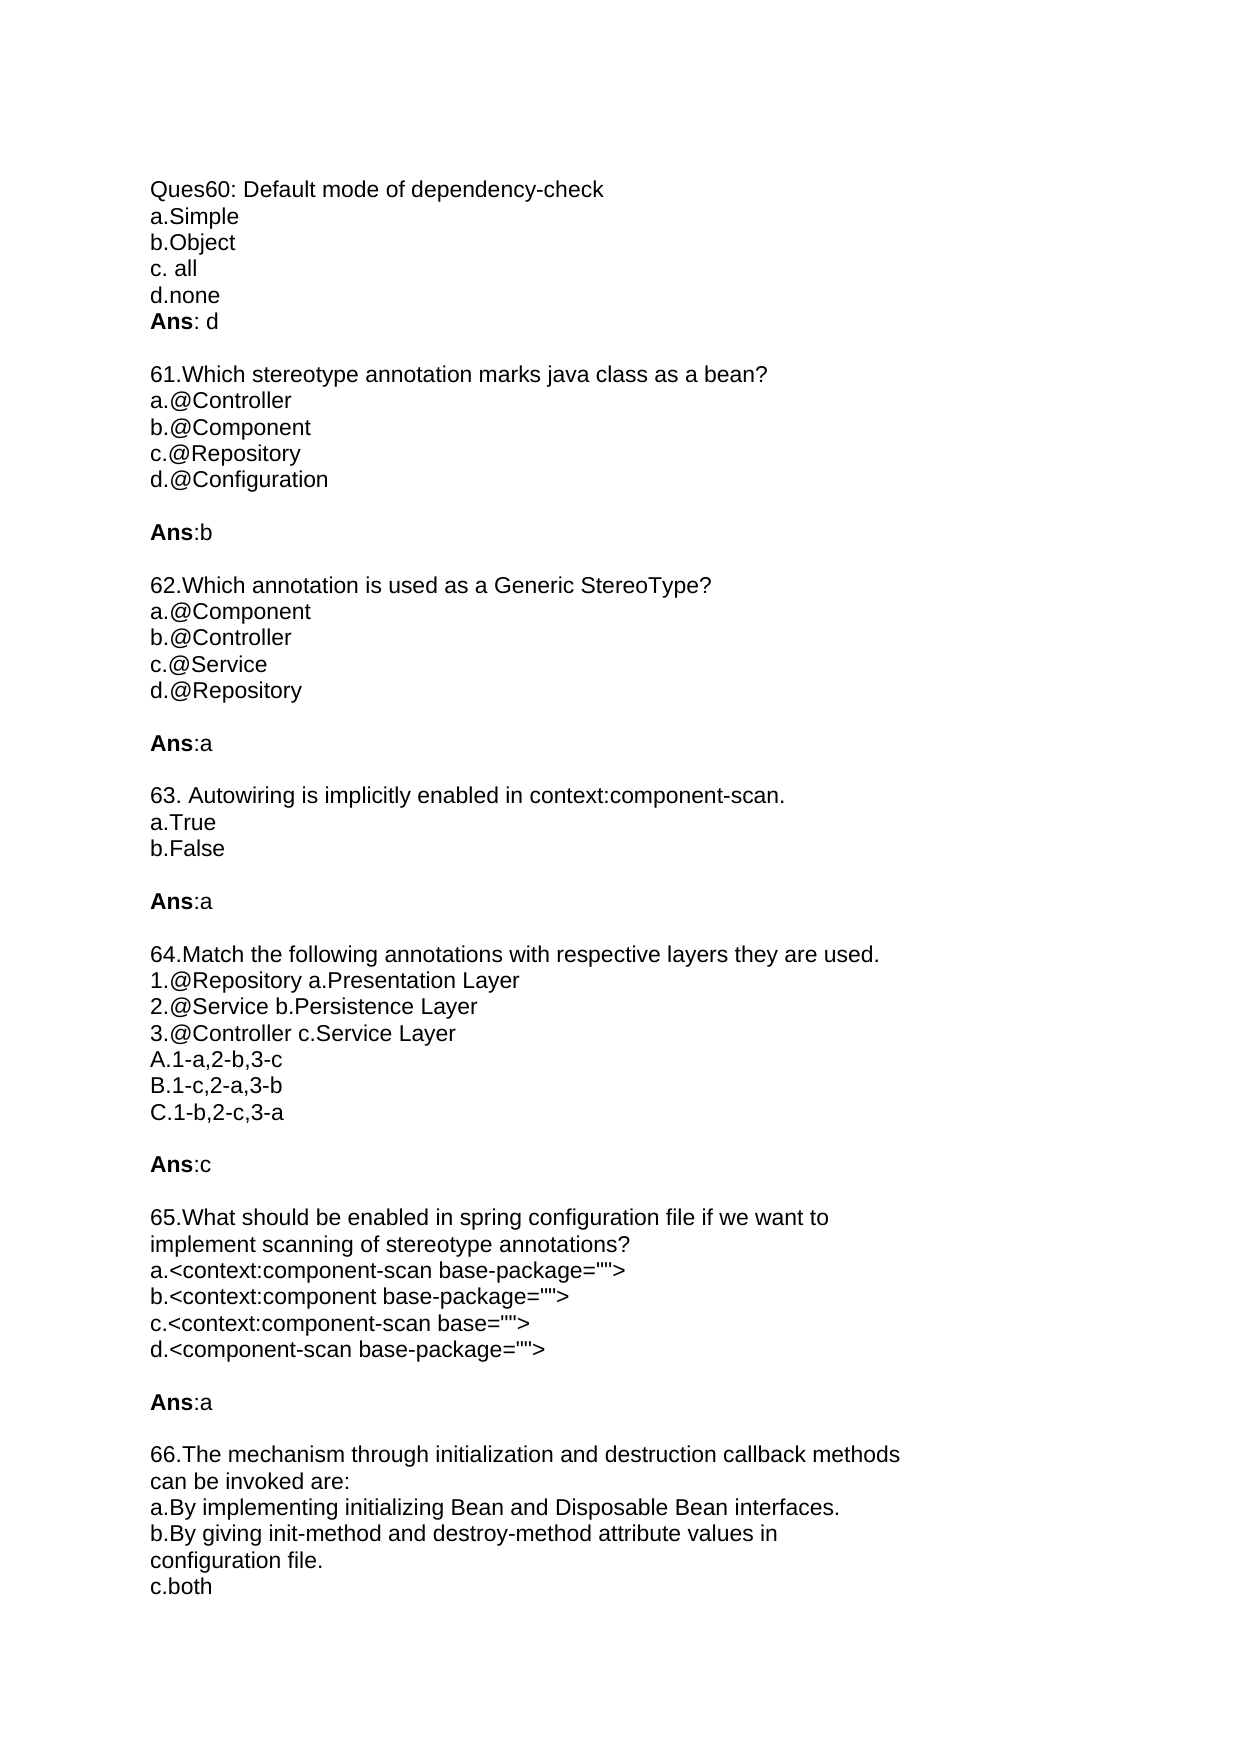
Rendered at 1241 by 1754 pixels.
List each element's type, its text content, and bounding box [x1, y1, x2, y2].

text c.@Repository [150, 440, 1090, 466]
text implement scanning of stereotype annotations? [150, 1231, 1090, 1257]
text 62.Which annotation is used as a Generic StereoType? [150, 572, 1090, 598]
text a.<context:component-scan base-package=""> [150, 1257, 1090, 1283]
text b.<context:component base-package=""> [150, 1283, 1090, 1309]
text a.Simple [150, 203, 1090, 229]
text configuration file. [150, 1547, 1090, 1573]
text Ans:a [150, 1389, 1090, 1415]
text 2.@Service b.Persistence Layer [150, 993, 1090, 1020]
text A.1-a,2-b,3-c [150, 1046, 1090, 1072]
text 64.Match the following annotations with respective layers they are used. [150, 941, 1090, 967]
text Ans:b [150, 519, 1090, 545]
text 3.@Controller c.Service Layer [150, 1020, 1090, 1046]
text Ans:a [150, 730, 1090, 756]
text a.True [150, 809, 1090, 835]
text a.@Component [150, 598, 1090, 624]
text b.@Component [150, 413, 1090, 440]
text b.By giving init-method and destroy-method attribute values in [150, 1520, 1090, 1547]
text d.@Configuration [150, 466, 1090, 493]
text a.By implementing initializing Bean and Disposable Bean interfaces. [150, 1494, 1090, 1520]
text Ans: d [150, 308, 1090, 334]
text b.@Controller [150, 624, 1090, 651]
text 1.@Repository a.Presentation Layer [150, 967, 1090, 993]
text Ques60: Default mode of dependency-check [150, 176, 1090, 203]
text c.<context:component-scan base=""> [150, 1309, 1090, 1336]
text d.@Repository [150, 677, 1090, 703]
text C.1-b,2-c,3-a [150, 1099, 1090, 1125]
text c.both [150, 1573, 1090, 1599]
text 66.The mechanism through initialization and destruction callback methods [150, 1441, 1090, 1468]
text Ans:c [150, 1151, 1090, 1178]
text can be invoked are: [150, 1468, 1090, 1494]
text a.@Controller [150, 387, 1090, 413]
text B.1-c,2-a,3-b [150, 1072, 1090, 1099]
text c. all [150, 255, 1090, 282]
text b.Object [150, 229, 1090, 255]
text d.<component-scan base-package=""> [150, 1336, 1090, 1362]
text b.False [150, 835, 1090, 862]
text 61.Which stereotype annotation marks java class as a bean? [150, 361, 1090, 387]
text 65.What should be enabled in spring configuration file if we want to [150, 1204, 1090, 1231]
text c.@Service [150, 651, 1090, 677]
text d.none [150, 282, 1090, 308]
text Ans:a [150, 888, 1090, 914]
text 63. Autowiring is implicitly enabled in context:component-scan. [150, 782, 1090, 809]
